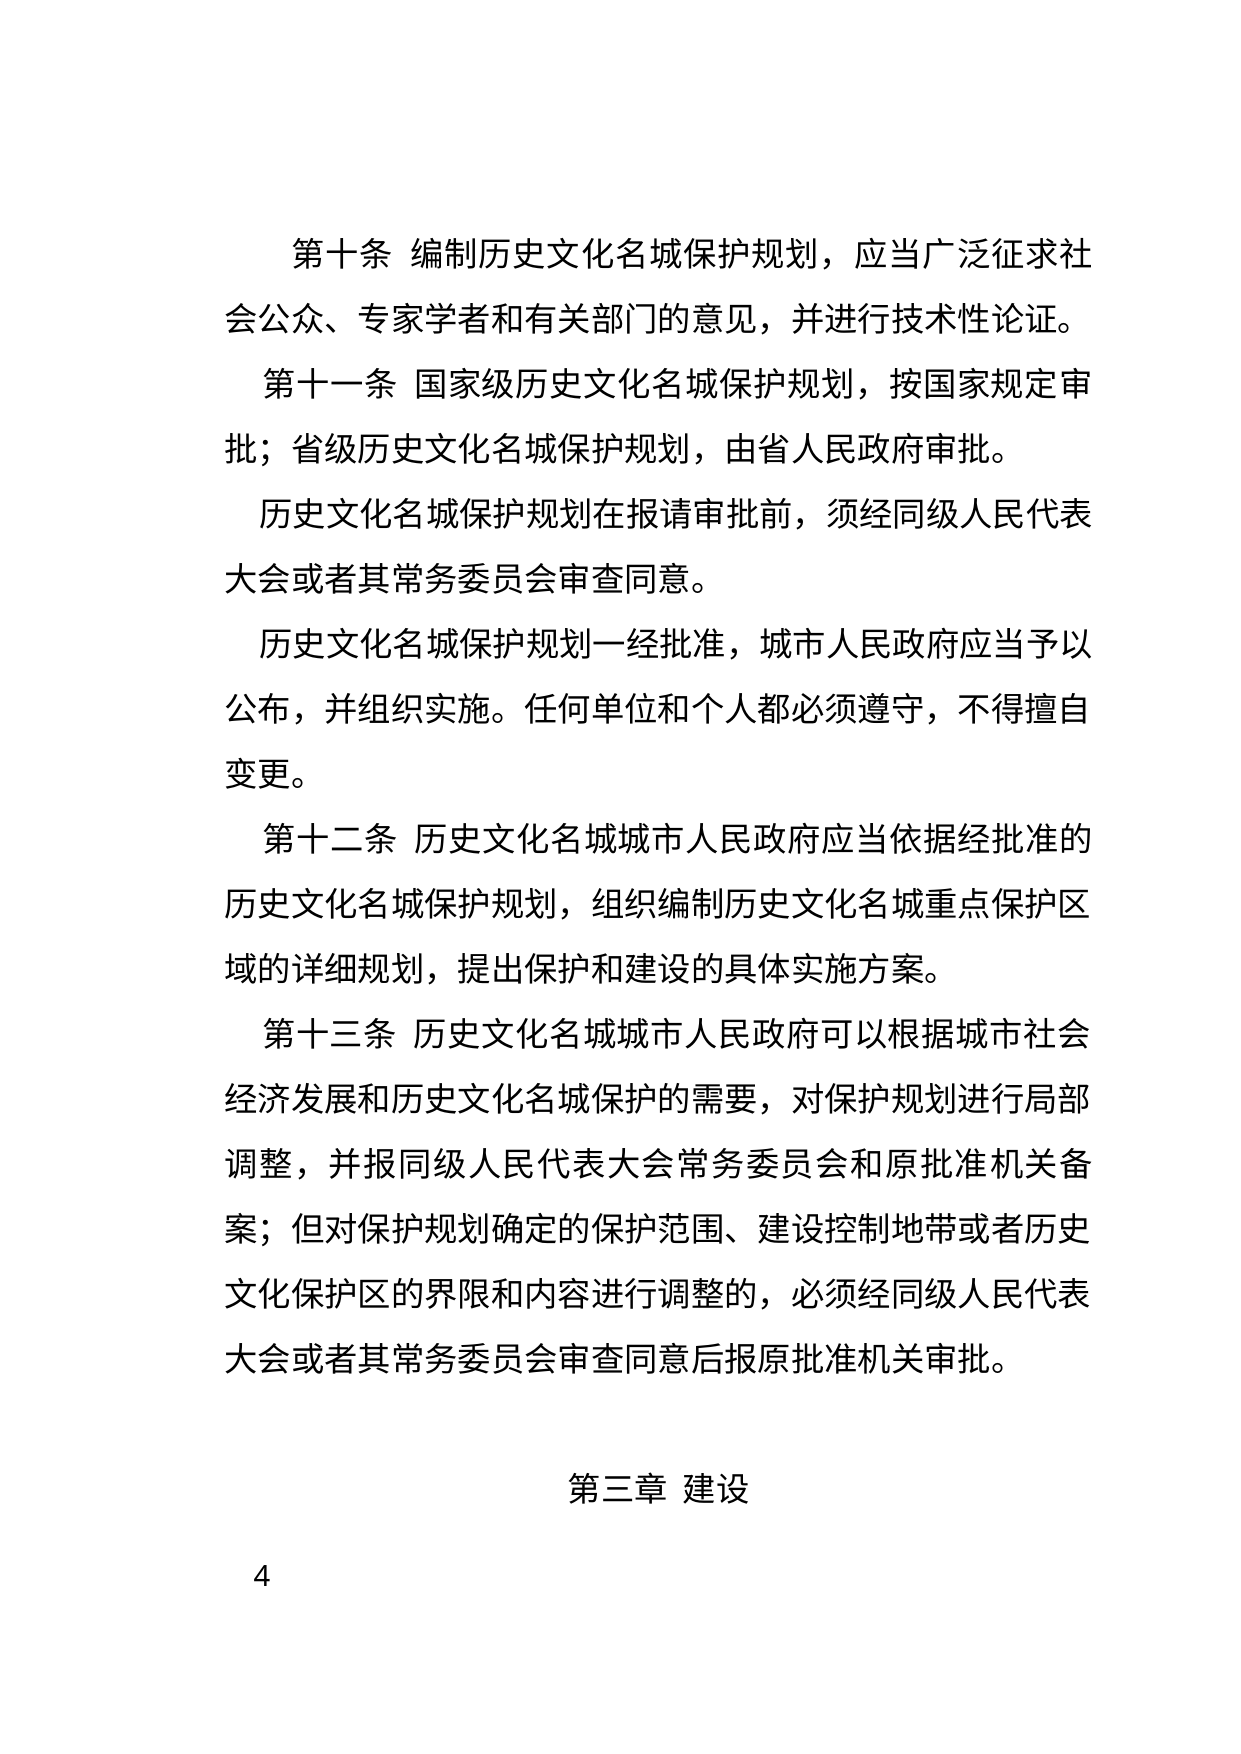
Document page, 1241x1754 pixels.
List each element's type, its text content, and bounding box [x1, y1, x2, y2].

text 第十条 编制历史文化名城保护规划，应当广泛征求社会公众、专家学者和有关部门的意见，并进行技术性论证。 [224, 219, 1093, 349]
text 历史文化名城保护规划一经批准，城市人民政府应当予以公布，并组织实施。任何单位和个人都必须遵守，不得擅自变更。 [224, 609, 1093, 804]
text 第十一条 国家级历史文化名城保护规划，按国家规定审批；省级历史文化名城保护规划，由省人民政府审批。 [224, 349, 1093, 479]
text 历史文化名城保护规划在报请审批前，须经同级人民代表大会或者其常务委员会审查同意。 [224, 479, 1093, 609]
text 第十二条 历史文化名城城市人民政府应当依据经批准的历史文化名城保护规划，组织编制历史文化名城重点保护区域的详细规划，提出保护和建设的具体实施方案。 [224, 804, 1093, 999]
text 第十三条 历史文化名城城市人民政府可以根据城市社会经济发展和历史文化名城保护的需要，对保护规划进行局部调整，并报同级人民代表大会常务委员会和原批准机关备案；但对保护规划确定的保护范围、建设控制地带或者历史文化保护区的界限和内容进行调整的，必须经同级人民代表大会或者其常务委员会审查同意后报原批准机关审批。 [224, 999, 1093, 1389]
text 第三章 建设 [224, 1454, 1093, 1519]
